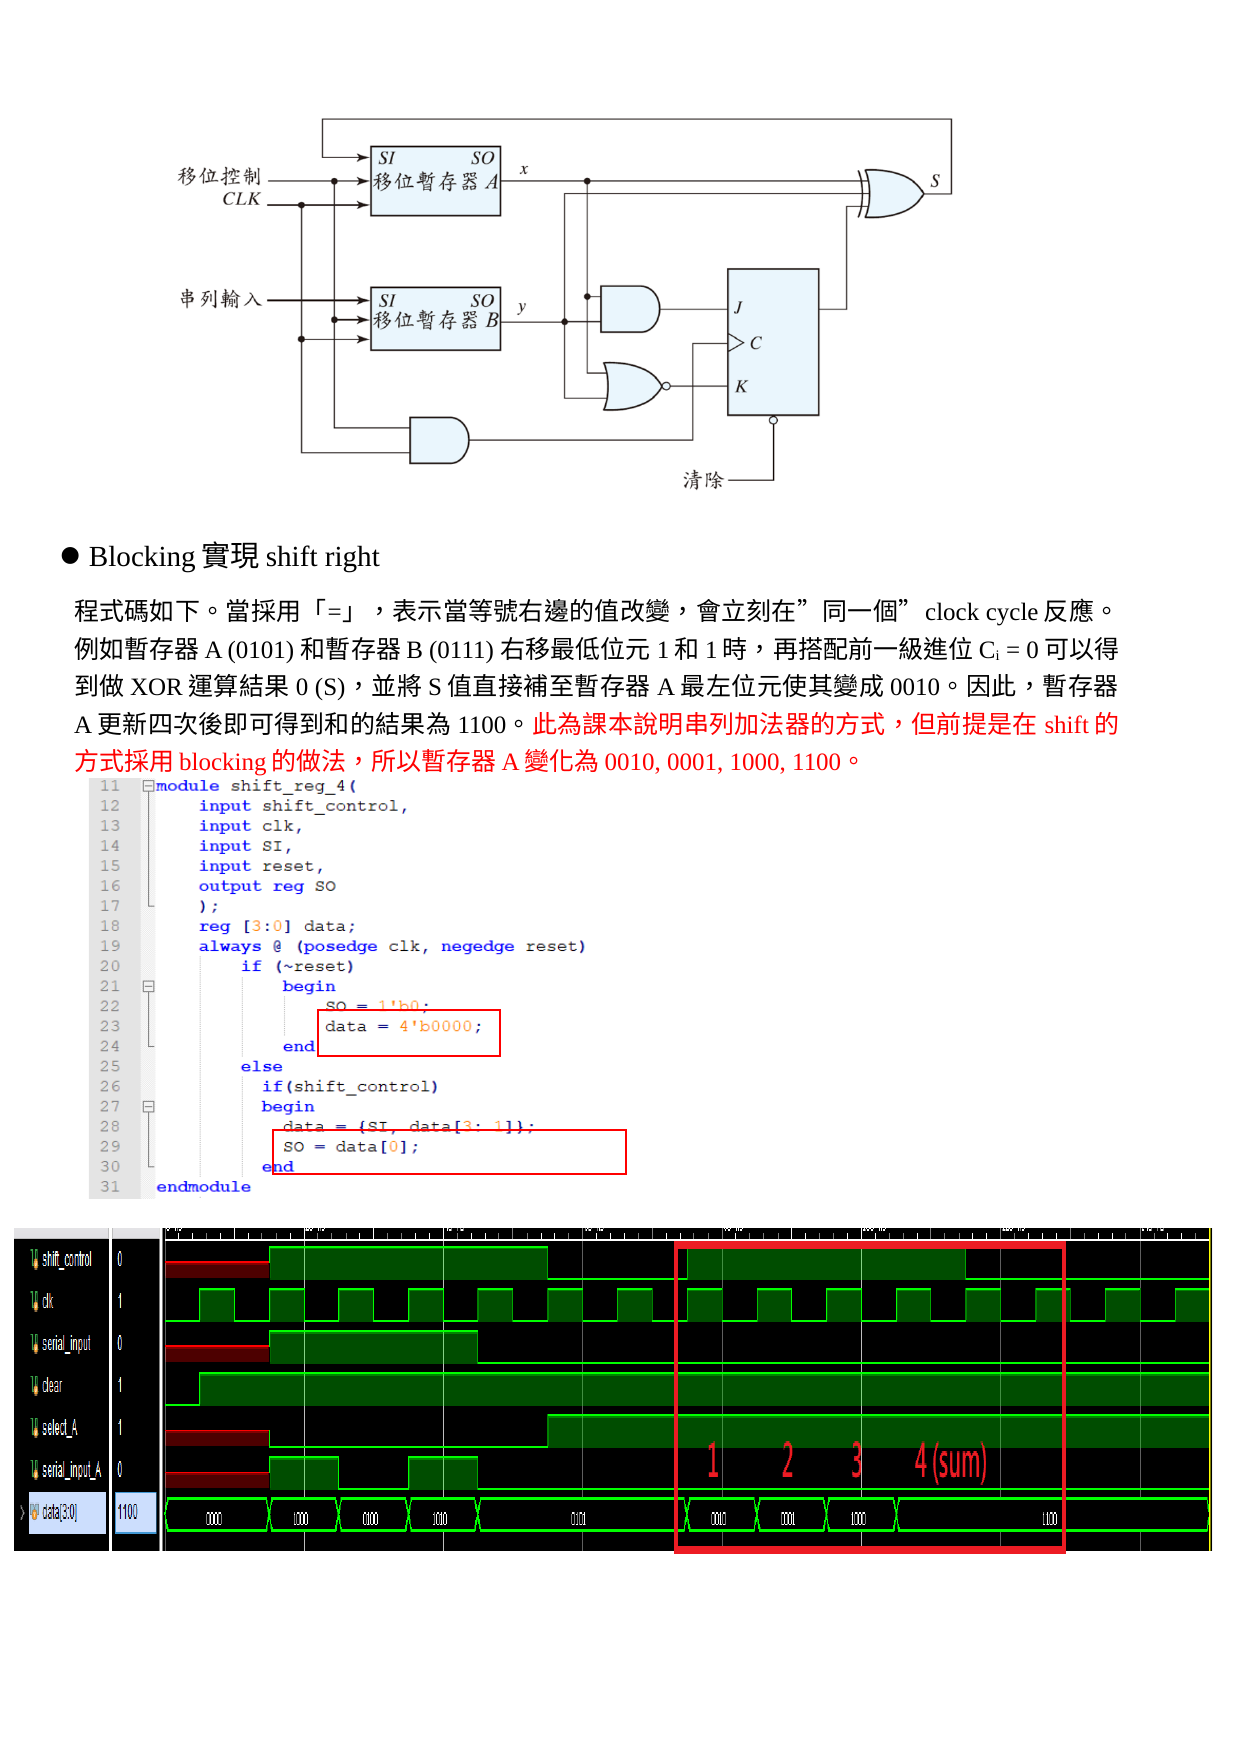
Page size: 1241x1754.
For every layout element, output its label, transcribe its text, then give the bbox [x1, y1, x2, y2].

picture [274, 1131, 597, 1173]
list Blocking實現shift right [59, 516, 1119, 591]
picture [14, 1228, 1213, 1563]
picture [170, 103, 964, 495]
text 程式碼如下。當採用「=」，表示當等號右邊的值改變，會立刻在”同一個”clock cycle反應。例如暫存器A (0101) 和暫存器B (0111) 右移最低位元 1和 1時，再搭配前一級進位Ci = 0可以得到做XOR運算結果0 (S)，並將S值直接補至暫存器A最左位元使其變成0010。因此，暫存器A更新四次後即可得到和的結果為1100。此為課本說明串列加法器的方式，但前提是在shift的方式採用blocking的做法，所以暫存器A變化為0010, 0001, 1000, 1100。 [74, 591, 1119, 779]
picture [88, 778, 597, 1199]
